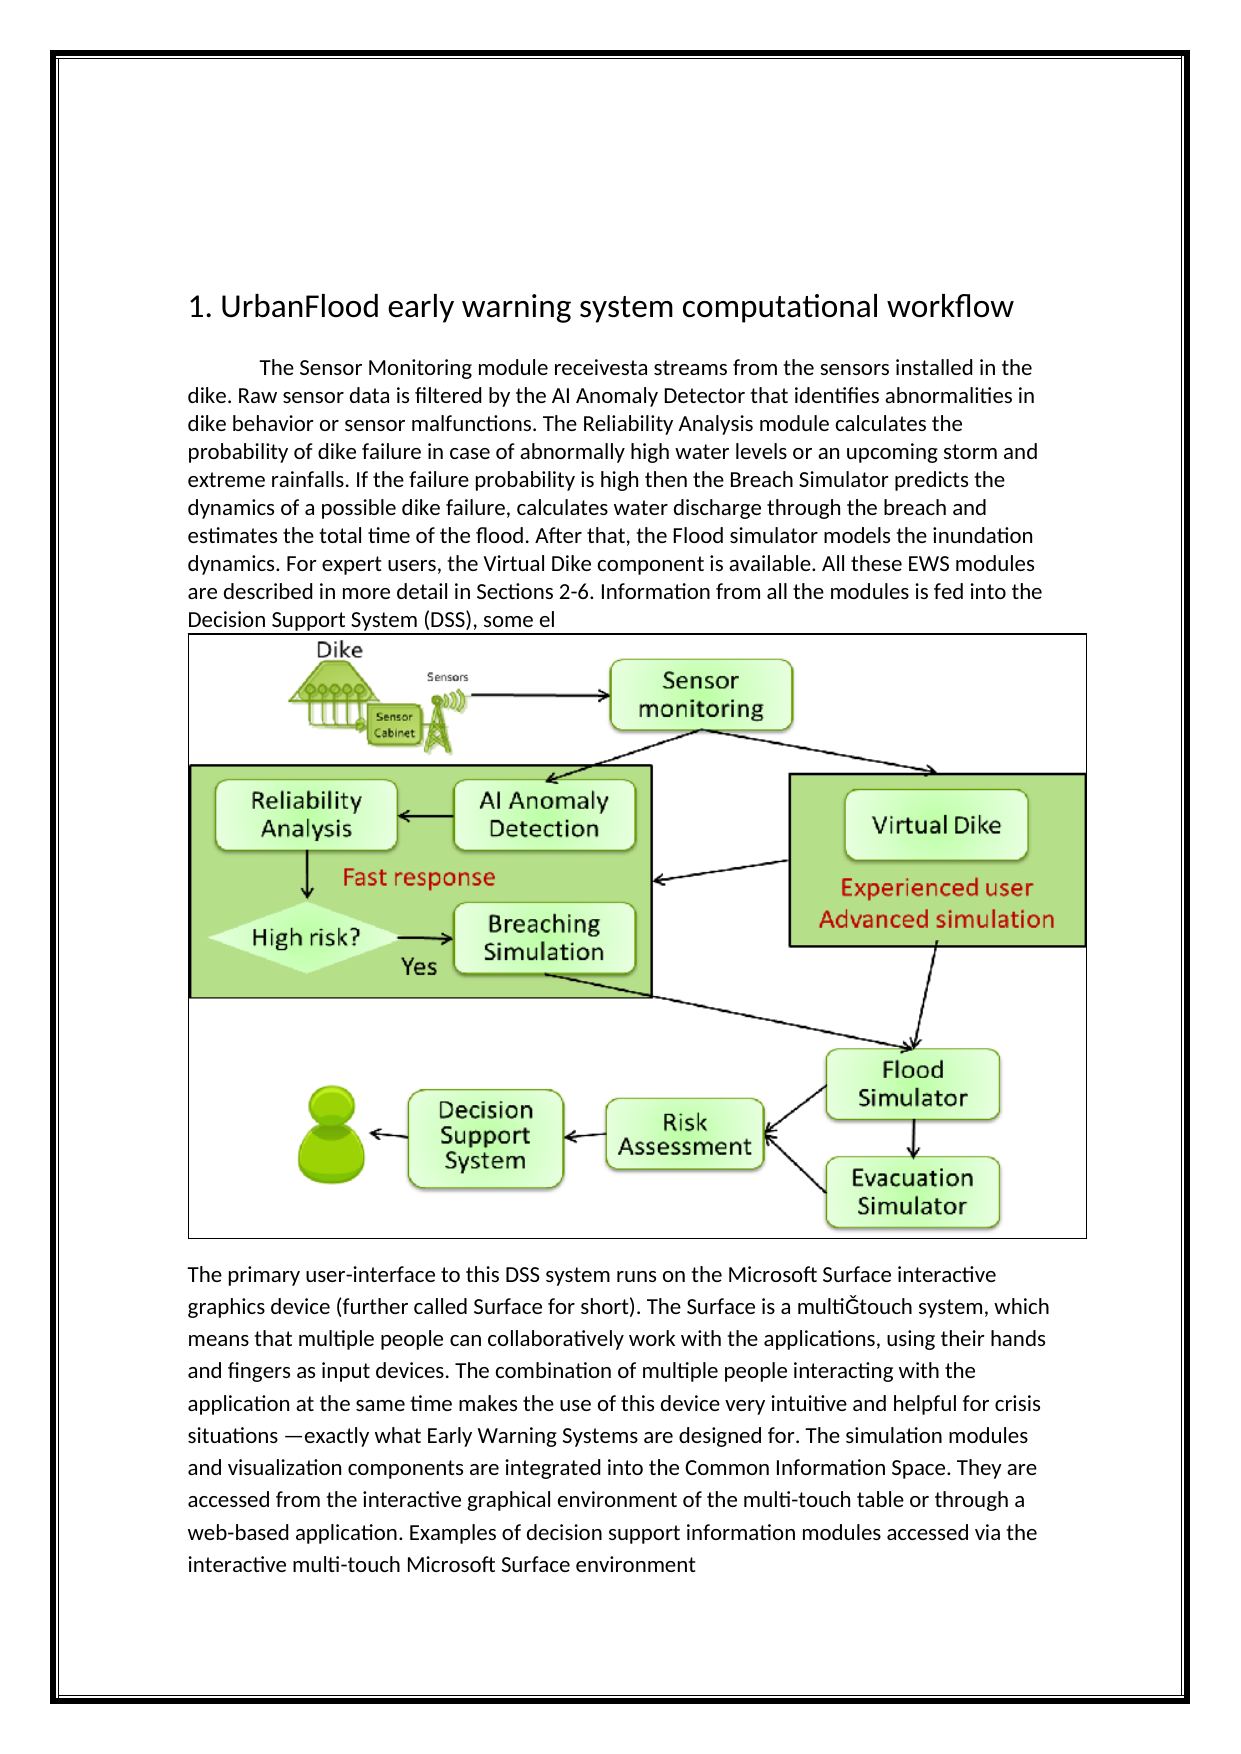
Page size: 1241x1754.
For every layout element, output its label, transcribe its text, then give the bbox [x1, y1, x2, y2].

text 1. UrbanFlood early warning system computational workflow [187, 285, 1053, 326]
text The primary user-interface to this DSS system runs on the Microsoft Surface interactive graphics device (further called Surface for short). The Surface is a multiǦtouch system, which means that multiple people can collaboratively work with the applications, using their hands and fingers as input devices. The combination of multiple people interacting with the application at the same time makes the use of this device very intuitive and helpful for crisis situations —exactly what Early Warning Systems are designed for. The simulation modules and visualization components are integrated into the Common Information Space. They are accessed from the interactive graphical environment of the multi-touch table or through a web-based application. Examples of decision support information modules accessed via the interactive multi-touch Microsoft Surface environment [187, 1260, 1053, 1578]
text The Sensor Monitoring module receivesta streams from the sensors installed in the dike. Raw sensor data is filtered by the AI Anomaly Detector that identifies abnormalities in dike behavior or sensor malfunctions. The Reliability Analysis module calculates the probability of dike failure in case of abnormally high water levels or an upcoming storm and extreme rainfalls. If the failure probability is high then the Breach Simulator predicts the dynamics of a possible dike failure, calculates water discharge through the breach and estimates the total time of the flood. After that, the Flood simulator models the inundation dynamics. For expert users, the Virtual Dike component is available. All these EWS modules are described in more detail in Sections 2-6. Information from all the modules is fed into the Decision Support System (DSS), some el [187, 353, 1053, 633]
